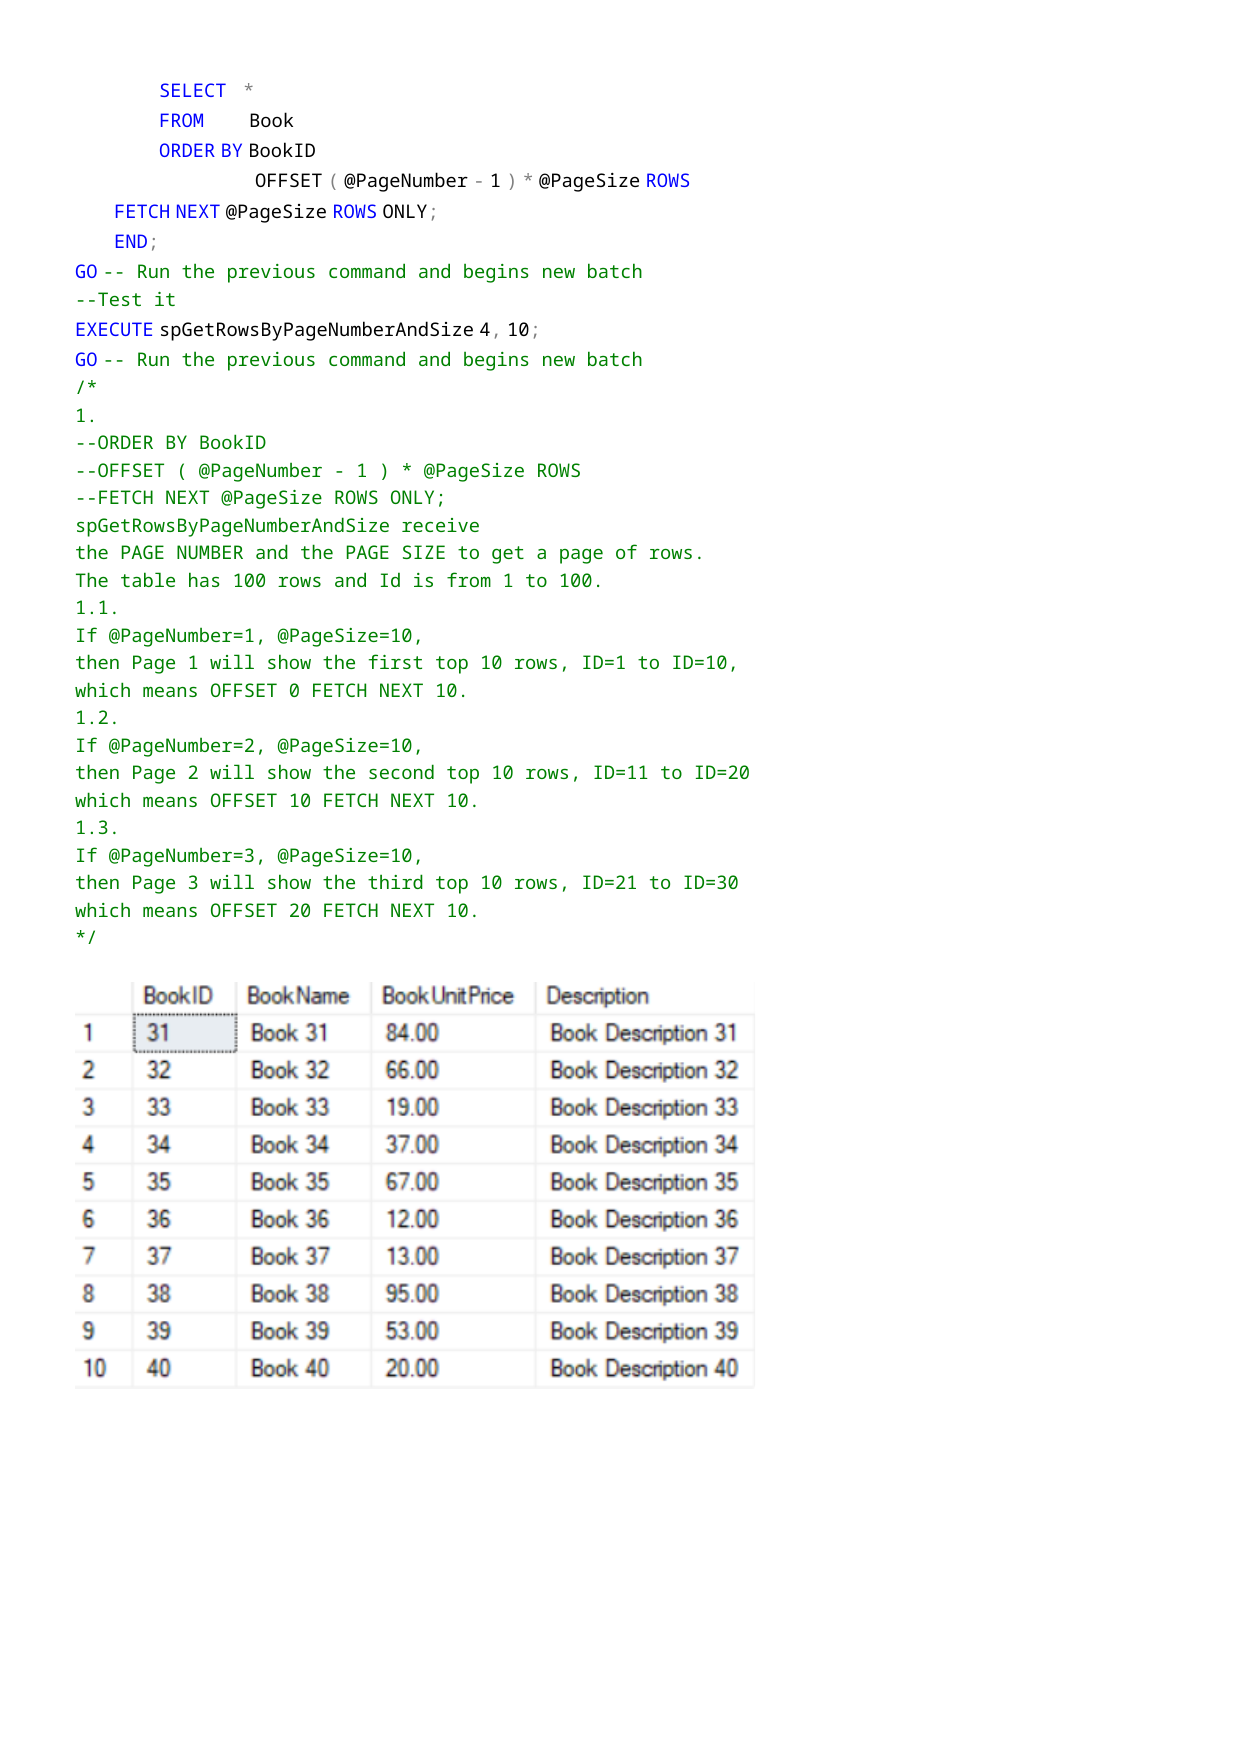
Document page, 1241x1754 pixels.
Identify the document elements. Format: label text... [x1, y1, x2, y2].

text 1. [75, 402, 1165, 427]
text If @PageNumber=1, @PageSize=10, [75, 622, 1165, 647]
text spGetRowsByPageNumberAndSize receive [75, 512, 1165, 537]
text --Test it [75, 286, 1165, 312]
text then Page 3 will show the third top 10 rows, ID=21 to ID=30 [75, 869, 1165, 895]
text If @PageNumber=3, @PageSize=10, [75, 842, 1165, 867]
text the PAGE NUMBER and the PAGE SIZE to get a page of rows. [75, 539, 1165, 565]
text 1.2. [75, 704, 1165, 730]
text 1.3. [75, 814, 1165, 840]
text */ [75, 924, 1165, 950]
text which means OFFSET 20 FETCH NEXT 10. [75, 897, 1165, 922]
picture [75, 982, 755, 1389]
text which means OFFSET 10 FETCH NEXT 10. [75, 787, 1165, 812]
text The table has 100 rows and Id is from 1 to 100. [75, 567, 1165, 592]
text GO -- Run the previous command and begins new batch [75, 344, 1165, 372]
text 1.1. [75, 594, 1165, 620]
text ORDER BY BookID [75, 135, 1165, 163]
text then Page 1 will show the first top 10 rows, ID=1 to ID=10, [75, 649, 1165, 675]
text which means OFFSET 0 FETCH NEXT 10. [75, 677, 1165, 702]
text END; [75, 226, 1165, 254]
text If @PageNumber=2, @PageSize=10, [75, 732, 1165, 757]
text OFFSET ( @PageNumber - 1 ) * @PageSize ROWS [75, 166, 1165, 194]
text --FETCH NEXT @PageSize ROWS ONLY; [75, 484, 1165, 510]
text FROM Book [75, 105, 1165, 133]
text EXECUTE spGetRowsByPageNumberAndSize 4, 10; [75, 314, 1165, 342]
text FETCH NEXT @PageSize ROWS ONLY; [75, 196, 1165, 224]
text then Page 2 will show the second top 10 rows, ID=11 to ID=20 [75, 759, 1165, 785]
text /* [75, 374, 1165, 400]
text --OFFSET ( @PageNumber - 1 ) * @PageSize ROWS [75, 457, 1165, 482]
text --ORDER BY BookID [75, 429, 1165, 455]
text SELECT * [75, 75, 1165, 103]
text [75, 256, 1165, 284]
